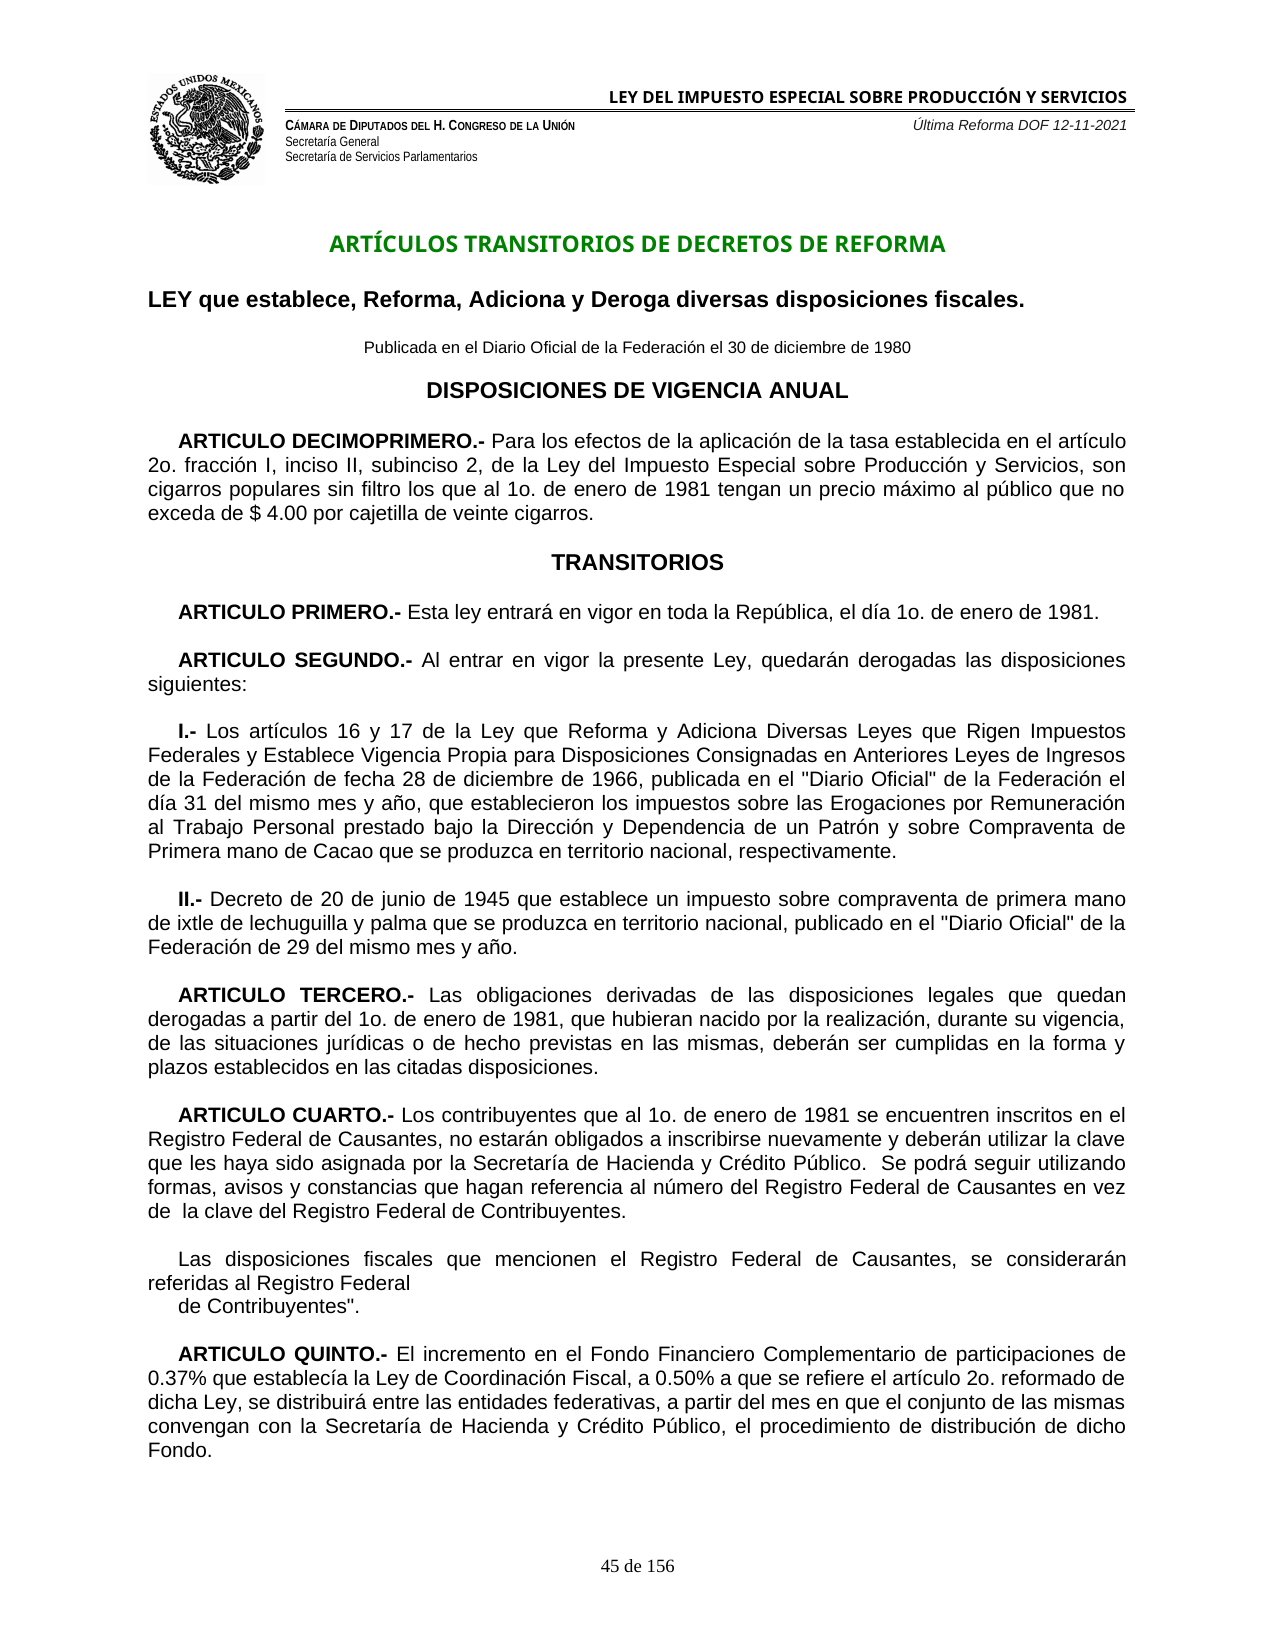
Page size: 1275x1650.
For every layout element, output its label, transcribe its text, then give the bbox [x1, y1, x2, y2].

text Publicada en el Diario Oficial de la Federación el 30 de diciembre de 1980 [148, 338, 1127, 357]
text ARTICULO TERCERO.- Las obligaciones derivadas de las disposiciones legales que quedan derogadas a partir del 1o. de enero de 1981, que hubieran nacido por la realización, durante su vigencia, de las situaciones jurídicas o de hecho previstas en las mismas, deberán ser cumplidas en la forma y plazos establecidos en las citadas disposiciones. [148, 983, 1127, 1079]
text ARTICULO CUARTO.- Los contribuyentes que al 1o. de enero de 1981 se encuentren inscritos en el Registro Federal de Causantes, no estarán obligados a inscribirse nuevamente y deberán utilizar la clave que les haya sido asignada por la Secretaría de Hacienda y Crédito Público. Se podrá seguir utilizando formas, avisos y constancias que hagan referencia al número del Registro Federal de Causantes en vez de la clave del Registro Federal de Contribuyentes. [148, 1103, 1127, 1222]
text ARTÍCULOS TRANSITORIOS DE DECRETOS DE REFORMA [148, 228, 1127, 259]
text ARTICULO PRIMERO.- Esta ley entrará en vigor en toda la República, el día 1o. de enero de 1981. [148, 599, 1127, 623]
text TRANSITORIOS [148, 549, 1127, 576]
text de Contribuyentes". [148, 1294, 1127, 1318]
text Las disposiciones fiscales que mencionen el Registro Federal de Causantes, se considerarán referidas al Registro Federal [148, 1246, 1127, 1294]
text DISPOSICIONES DE VIGENCIA ANUAL [148, 377, 1127, 403]
text ARTICULO DECIMOPRIMERO.- Para los efectos de la aplicación de la tasa establecida en el artículo 2o. fracción I, inciso II, subinciso 2, de la Ley del Impuesto Especial sobre Producción y Servicios, son cigarros populares sin filtro los que al 1o. de enero de 1981 tengan un precio máximo al público que no exceda de $ 4.00 por cajetilla de veinte cigarros. [148, 429, 1127, 525]
text LEY que establece, Reforma, Adiciona y Deroga diversas disposiciones fiscales. [148, 286, 1127, 312]
text ARTICULO QUINTO.- El incremento en el Fondo Financiero Complementario de participaciones de 0.37% que establecía la Ley de Coordinación Fiscal, a 0.50% a que se refiere el artículo 2o. reformado de dicha Ley, se distribuirá entre las entidades federativas, a partir del mes en que el conjunto de las mismas convengan con la Secretaría de Hacienda y Crédito Público, el procedimiento de distribución de dicho Fondo. [148, 1342, 1127, 1462]
text I.- Los artículos 16 y 17 de la Ley que Reforma y Adiciona Diversas Leyes que Rigen Impuestos Federales y Establece Vigencia Propia para Disposiciones Consignadas en Anteriores Leyes de Ingresos de la Federación de fecha 28 de diciembre de 1966, publicada en el "Diario Oficial" de la Federación el día 31 del mismo mes y año, que establecieron los impuestos sobre las Erogaciones por Remuneración al Trabajo Personal prestado bajo la Dirección y Dependencia de un Patrón y sobre Compraventa de Primera mano de Cacao que se produzca en territorio nacional, respectivamente. [148, 719, 1127, 863]
text II.- Decreto de 20 de junio de 1945 que establece un impuesto sobre compraventa de primera mano de ixtle de lechuguilla y palma que se produzca en territorio nacional, publicado en el "Diario Oficial" de la Federación de 29 del mismo mes y año. [148, 887, 1127, 959]
text ARTICULO SEGUNDO.- Al entrar en vigor la presente Ley, quedarán derogadas las disposiciones siguientes: [148, 647, 1127, 695]
